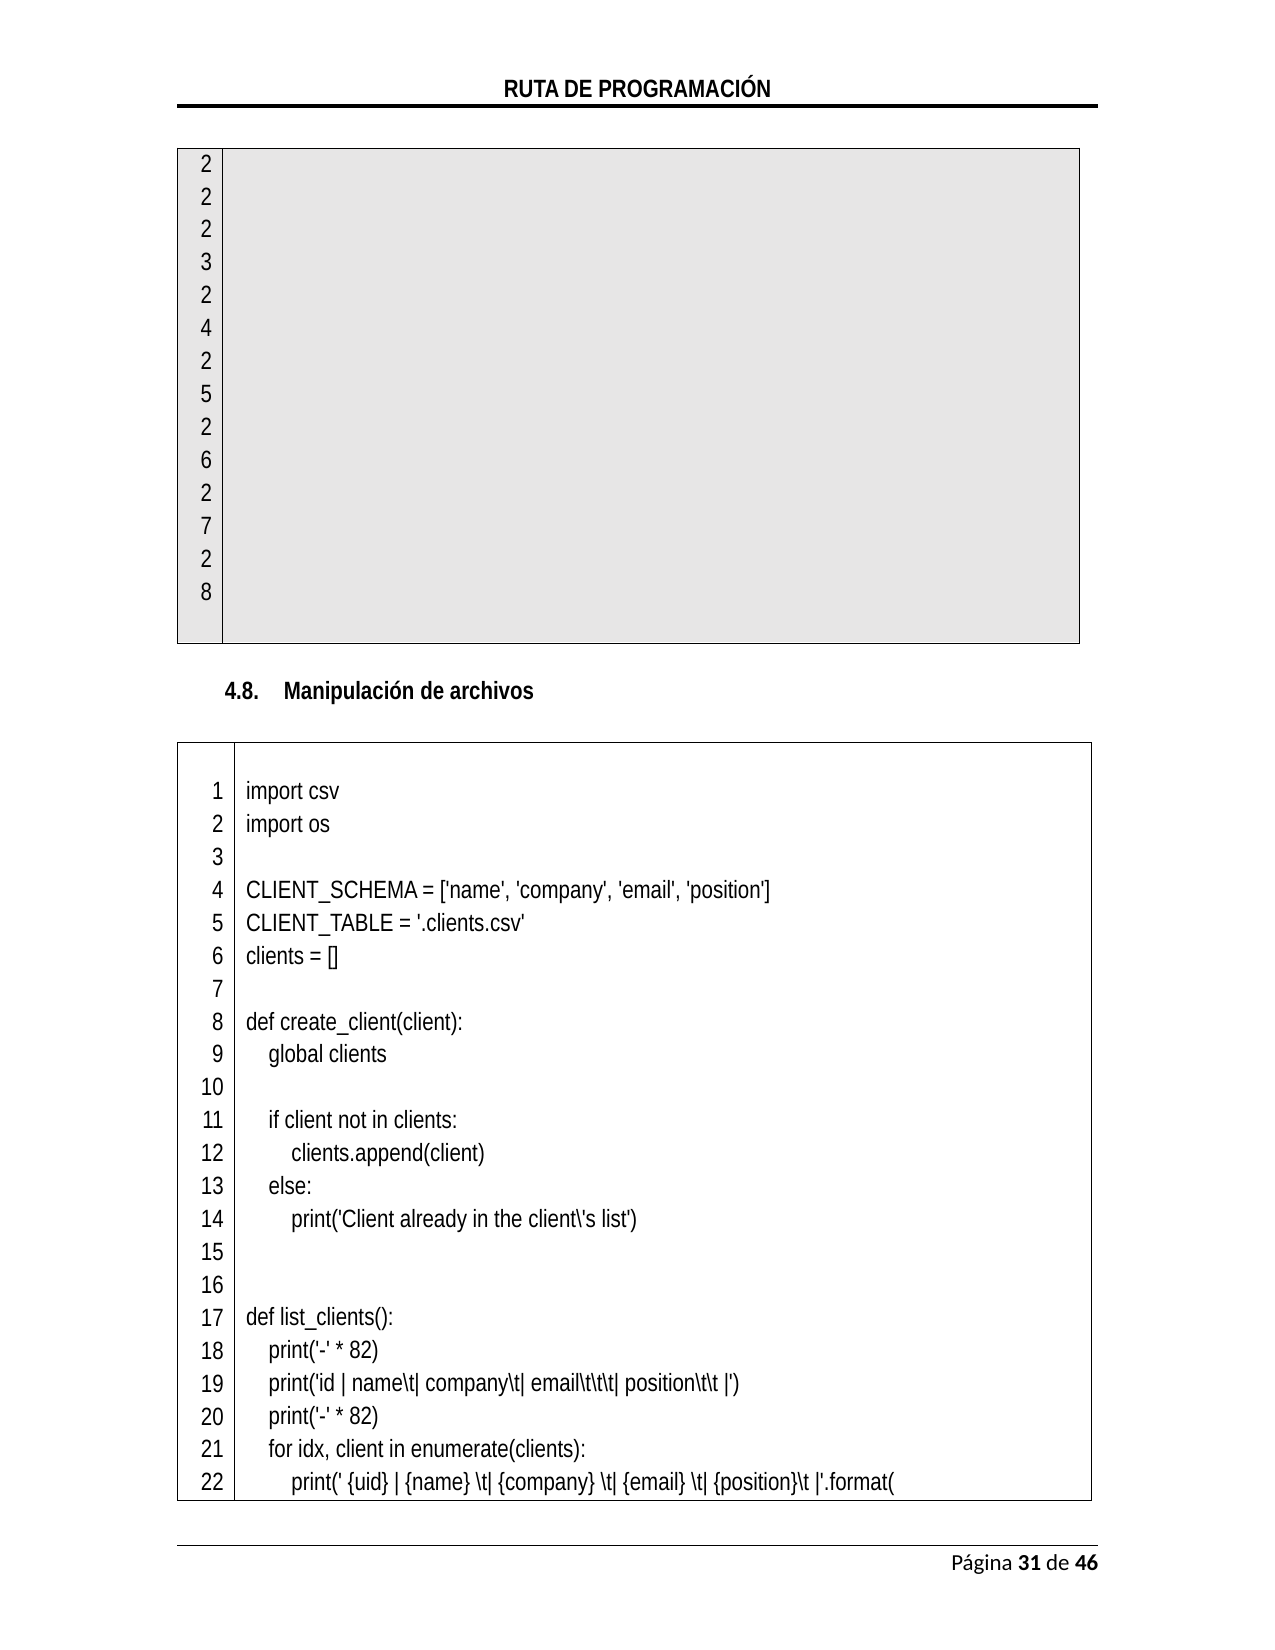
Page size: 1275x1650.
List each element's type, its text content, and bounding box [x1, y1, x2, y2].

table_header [178, 149, 222, 642]
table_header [235, 743, 1091, 1500]
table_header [178, 743, 234, 1500]
subtitle Manipulación de archivos [224, 676, 1098, 705]
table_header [223, 149, 1079, 642]
